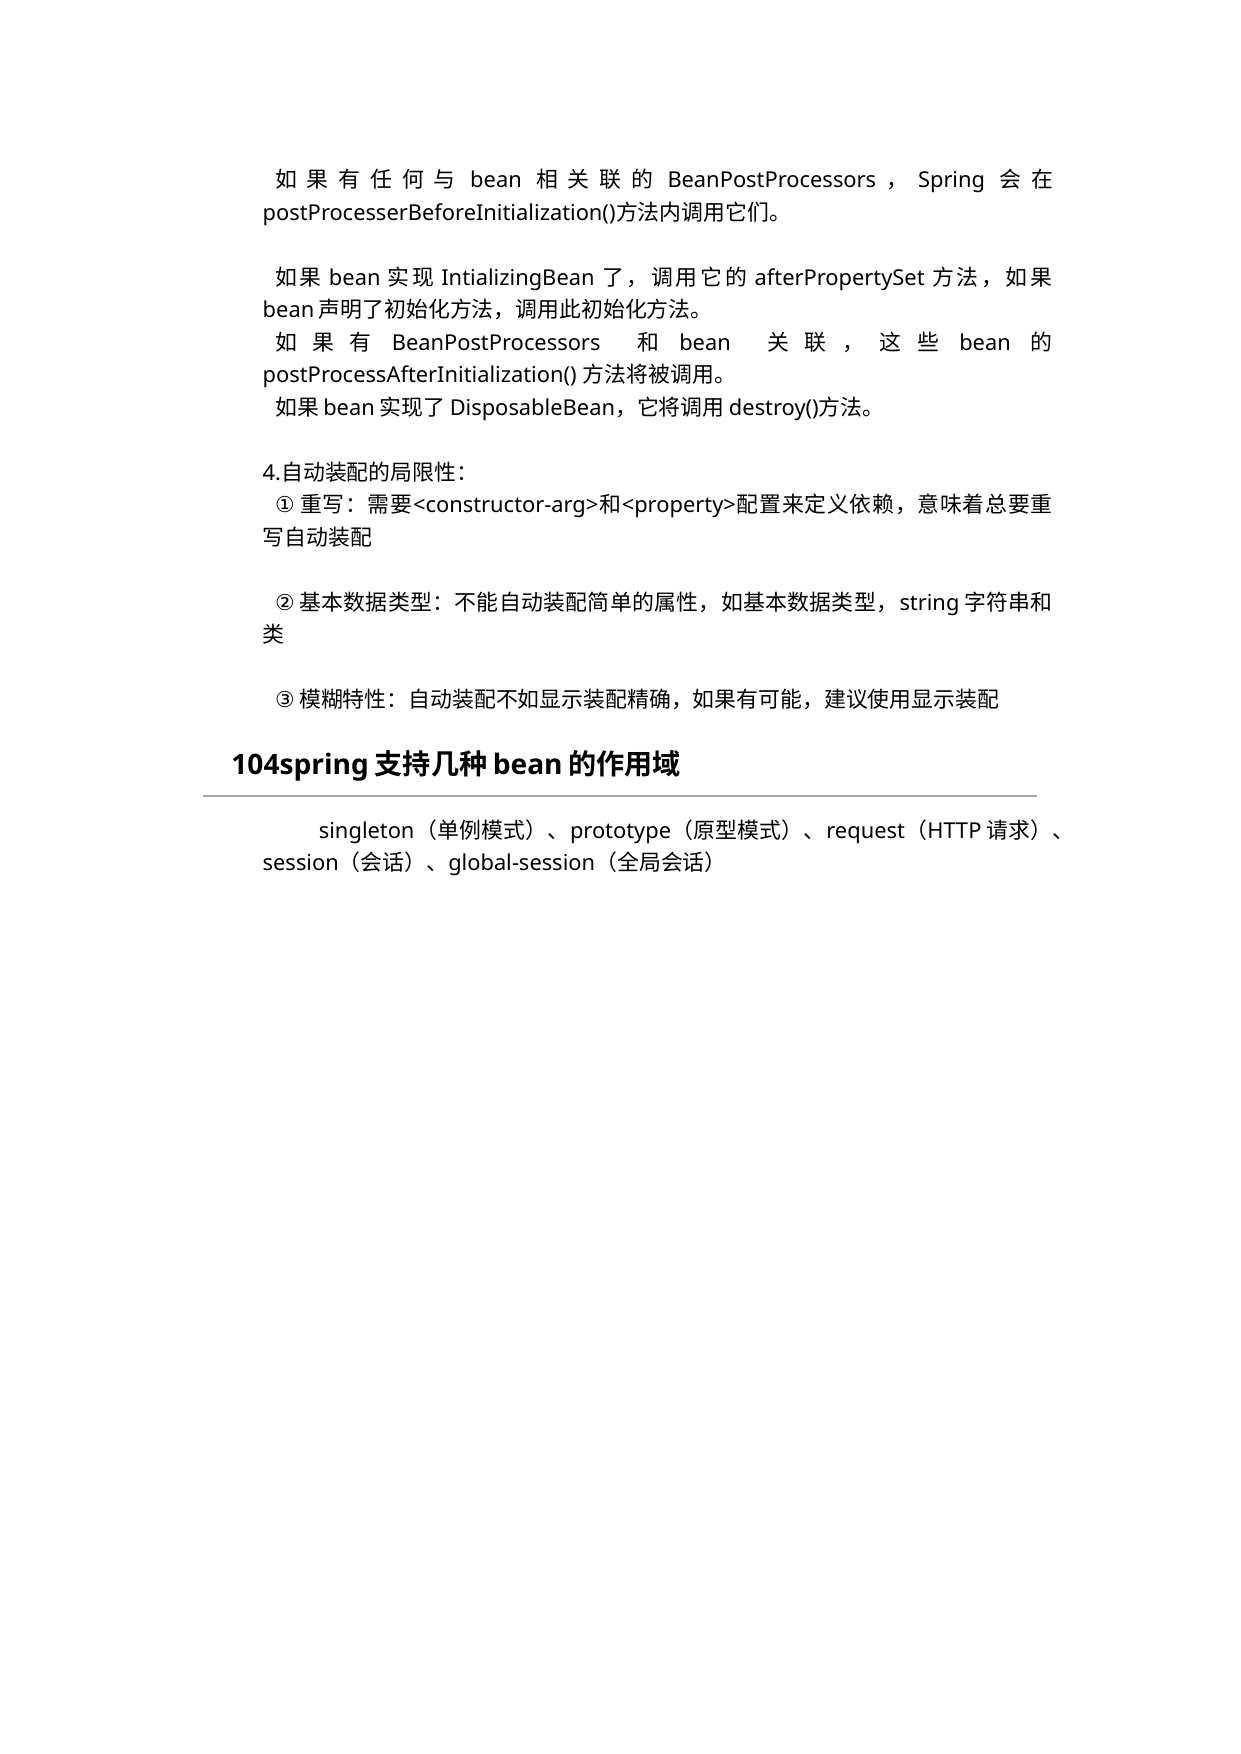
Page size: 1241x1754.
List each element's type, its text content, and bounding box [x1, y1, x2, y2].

text 如果bean实现IntializingBean了，调用它的afterPropertySet方法，如果bean声明了初始化方法，调用此初始化方法。 [262, 259, 1053, 324]
text singleton（单例模式）、prototype（原型模式）、request（HTTP请求）、session（会话）、global-session（全局会话） [262, 812, 1053, 877]
text ②基本数据类型：不能自动装配简单的属性，如基本数据类型，string字符串和类 [262, 584, 1053, 649]
text 4.自动装配的局限性： [262, 454, 1053, 487]
text 如果有BeanPostProcessors 和bean 关联，这些bean的postProcessAfterInitialization() 方法将被调用。 [262, 324, 1053, 389]
text ①重写：需要<constructor-arg>和<property>配置来定义依赖，意味着总要重写自动装配 [262, 487, 1053, 552]
text 如果bean实现了 DisposableBean，它将调用destroy()方法。 [262, 389, 1053, 422]
text 如果有任何与bean相关联的BeanPostProcessors，Spring会在postProcesserBeforeInitialization()方法内调用它们。 [262, 162, 1053, 227]
text 104spring支持几种bean的作用域 [203, 730, 1037, 795]
text ③模糊特性：自动装配不如显示装配精确，如果有可能，建议使用显示装配 [262, 682, 1053, 714]
